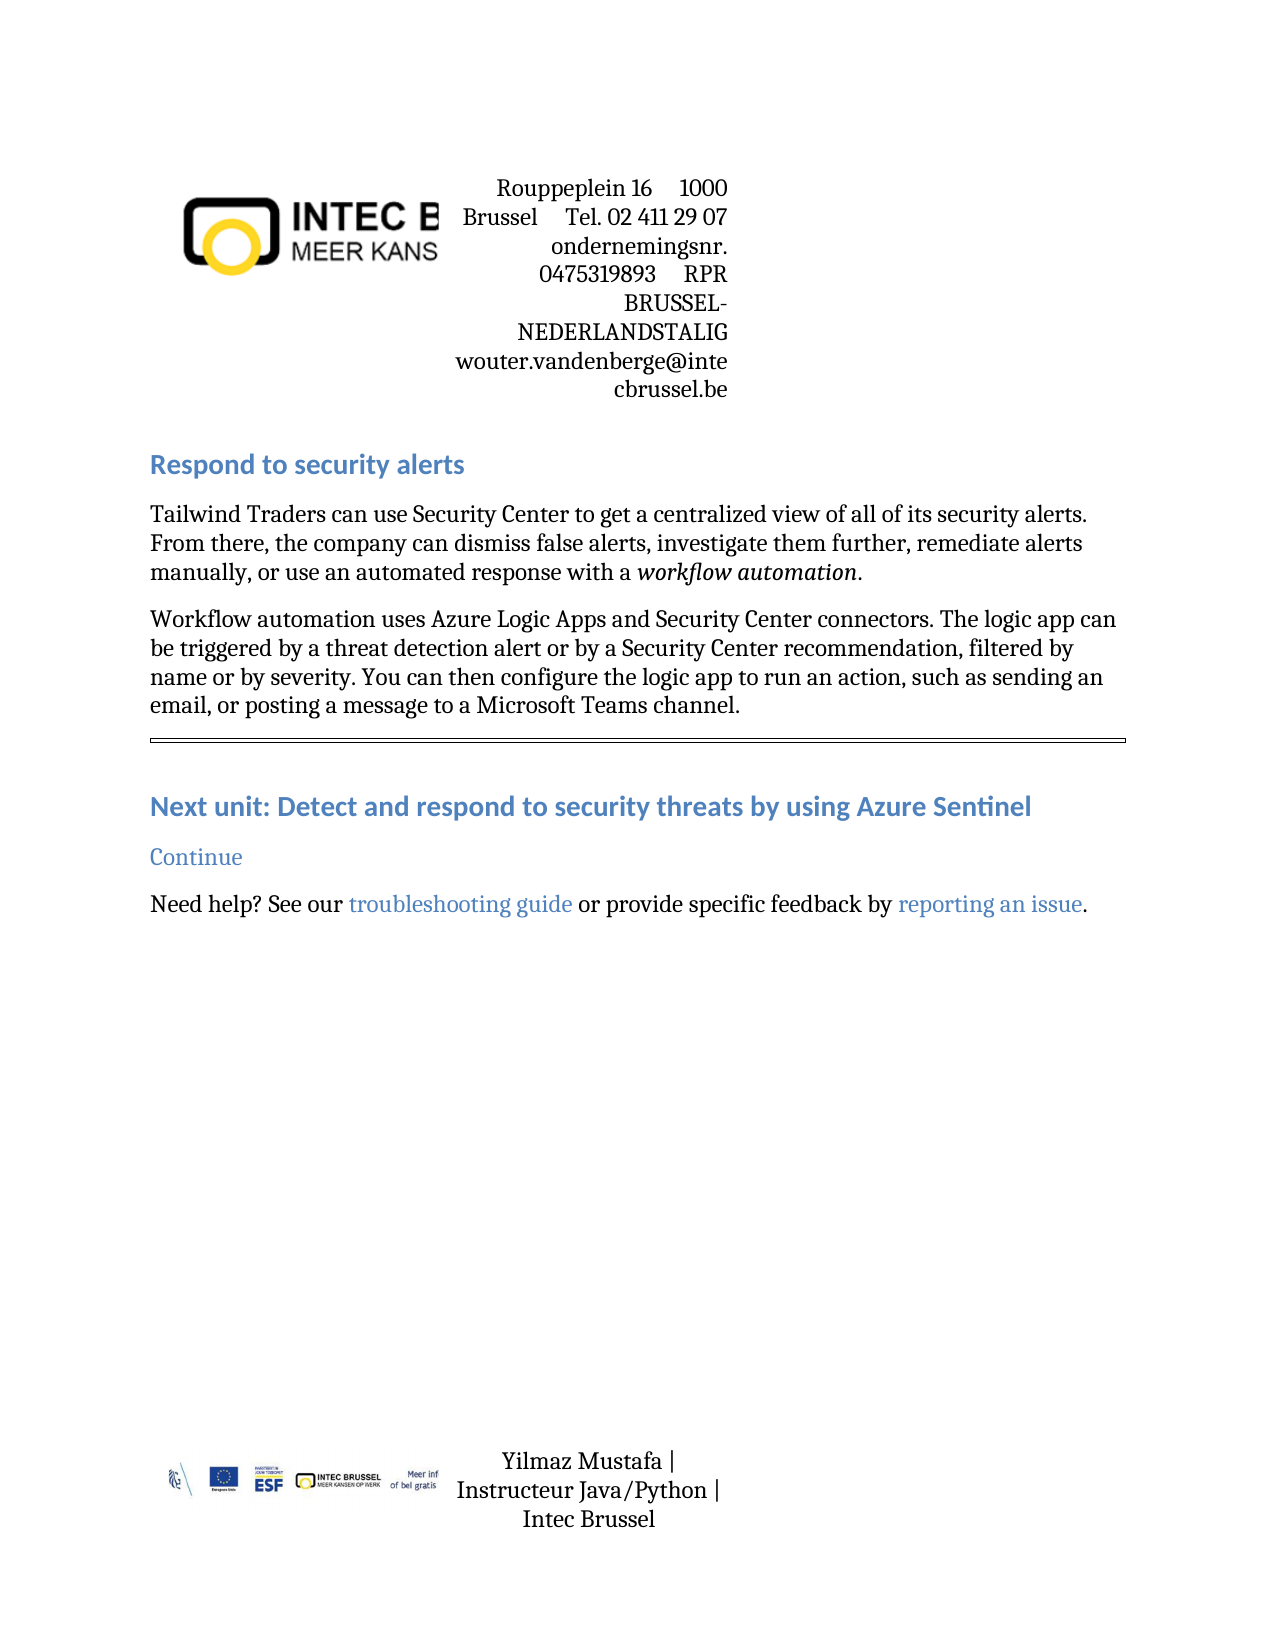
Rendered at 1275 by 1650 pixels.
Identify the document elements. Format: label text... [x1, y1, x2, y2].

subtitle Respond to security alerts [150, 446, 1125, 481]
picture [168, 1447, 439, 1512]
text Tailwind Traders can use Security Center to get a centralized view of all of its security alerts. From there, the company can dismiss false alerts, investigate them further, remediate alerts manually, or use an automated response with a workflow automation. [150, 500, 1125, 586]
text Need help? See our troubleshooting guide or provide specific feedback by reporting an issue. [150, 890, 1125, 919]
subtitle Next unit: Detect and respond to security threats by using Azure Sentinel [150, 788, 1125, 824]
text Continue [150, 843, 1125, 872]
text Workflow automation uses Azure Logic Apps and Security Center connectors. The logic app can be triggered by a threat detection alert or by a Security Center recommendation, filtered by name or by severity. You can then configure the logic app to run an action, such as sending an email, or posting a message to a Microsoft Teams channel. [150, 605, 1125, 720]
picture [168, 174, 439, 293]
